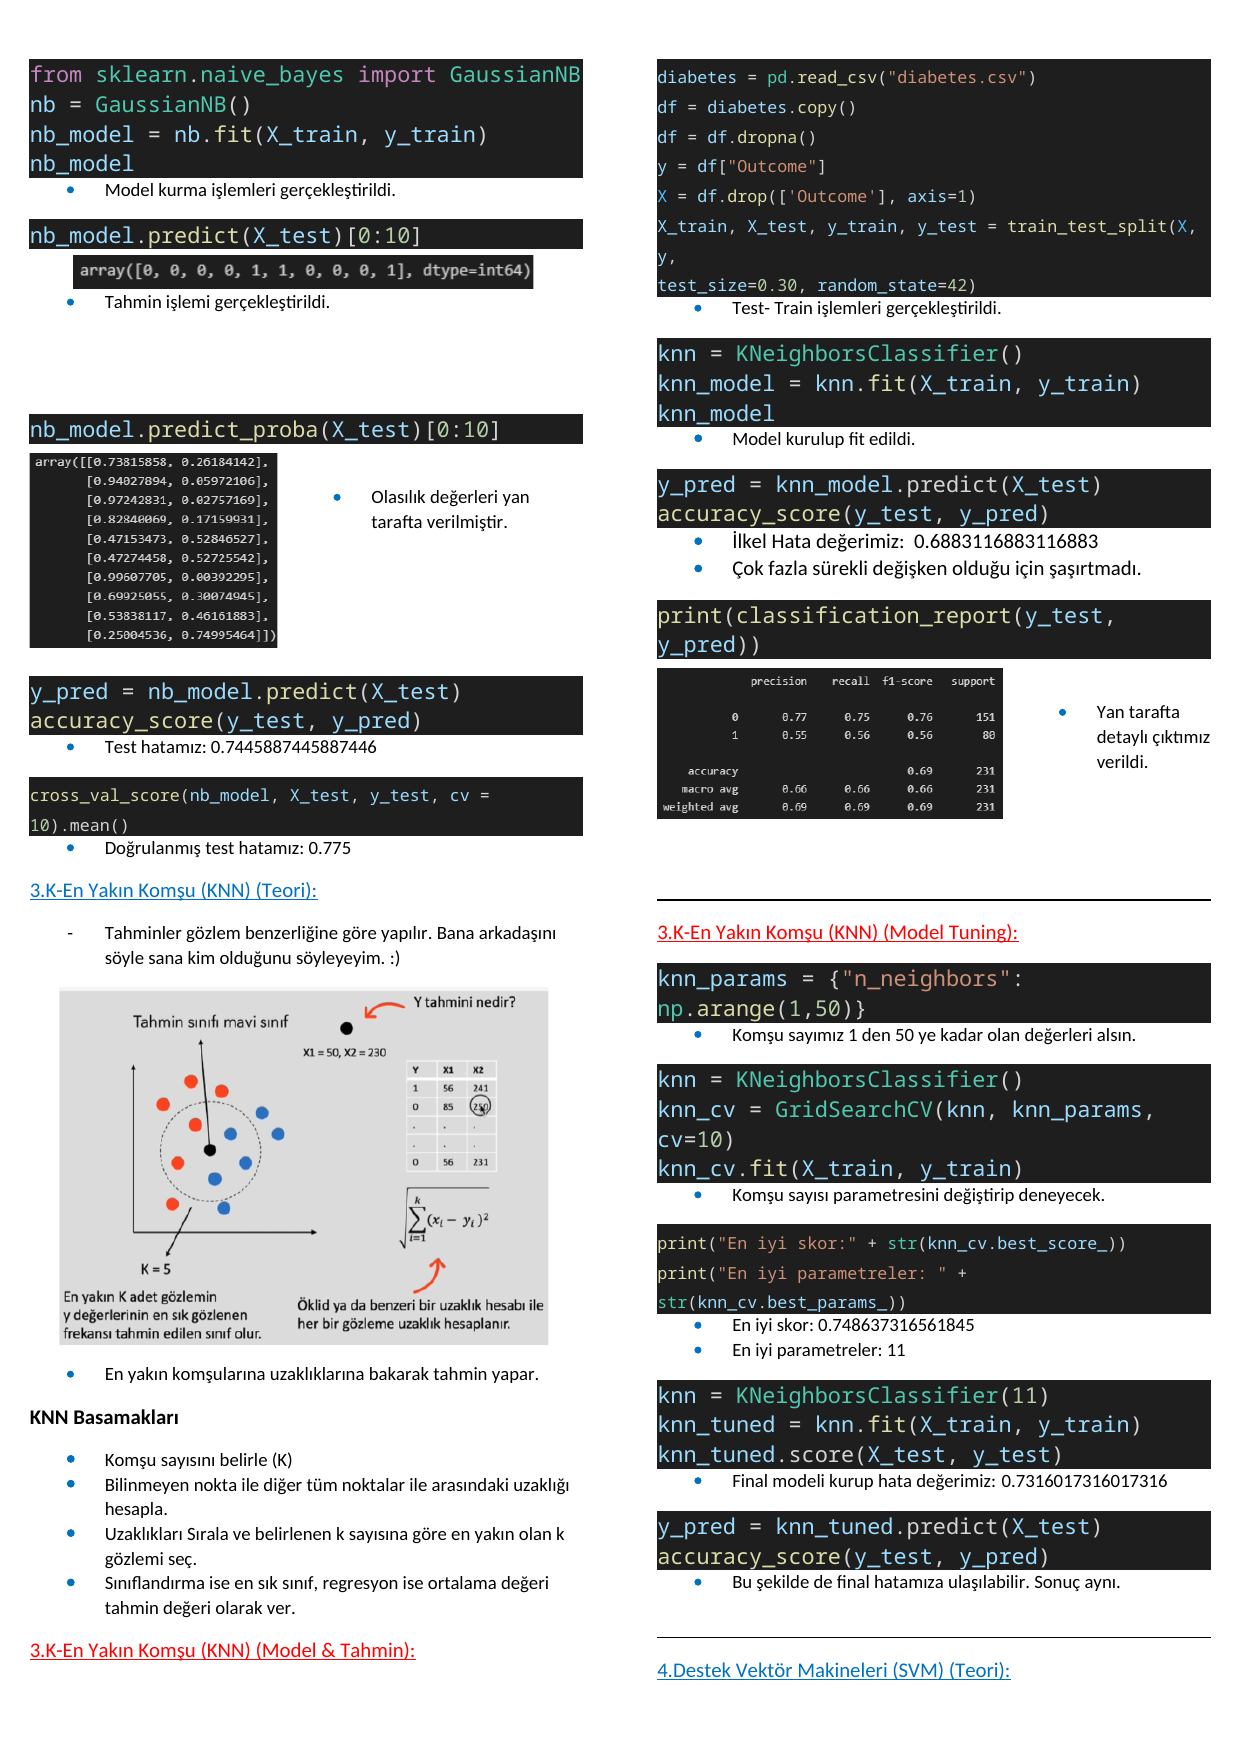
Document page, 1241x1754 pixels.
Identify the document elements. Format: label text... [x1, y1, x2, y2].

list Çok fazla sürekli değişken olduğu için şaşırtmadı. [694, 556, 1211, 581]
text 3.K-En Yakın Komşu (KNN) (Model Tuning): [657, 919, 1211, 944]
text df = diabetes.copy() [657, 89, 1211, 118]
text knn_tuned = knn.fit(X_train, y_train) [657, 1409, 1211, 1439]
list Olasılık değerleri yan tarafta verilmiştir. [278, 486, 583, 533]
text KNN Basamakları [29, 1404, 583, 1429]
text 3.K-En Yakın Komşu (KNN) (Model & Tahmin): [29, 1637, 583, 1663]
picture [29, 453, 278, 648]
list Final modeli kurup hata değerimiz: 0.7316017316017316 [694, 1469, 1211, 1492]
list Test hatamız: 0.7445887445887446 [67, 735, 583, 758]
text nb_model = nb.fit(X_train, y_train) [29, 119, 583, 148]
text y_pred = knn_model.predict(X_test) [657, 469, 1211, 498]
text print("En iyi skor:" + str(knn_cv.best_score_)) [657, 1224, 1211, 1254]
text knn_model = knn.fit(X_train, y_train) [657, 368, 1211, 397]
text y_pred = knn_tuned.predict(X_test) [657, 1511, 1211, 1541]
text nb_model.predict(X_test)[0:10] [29, 219, 583, 249]
text nb = GaussianNB() [29, 89, 583, 119]
picture [59, 987, 549, 1345]
list Komşu sayımız 1 den 50 ye kadar olan değerleri alsın. [694, 1023, 1211, 1046]
text from sklearn.naive_bayes import GaussianNB [29, 59, 583, 89]
text y_pred = nb_model.predict(X_test) [29, 676, 583, 706]
text knn = KNeighborsClassifier() [657, 1064, 1211, 1094]
picture [73, 255, 534, 289]
list Model kurma işlemleri gerçekleştirildi. [67, 178, 583, 201]
text knn_cv.fit(X_train, y_train) [657, 1153, 1211, 1183]
list En iyi parametreler: 11 [694, 1338, 1211, 1361]
text knn_tuned.score(X_test, y_test) [657, 1439, 1211, 1469]
text knn_cv = GridSearchCV(knn, knn_params, cv=10) [657, 1094, 1211, 1153]
list Doğrulanmış test hatamız: 0.775 [67, 836, 583, 859]
list Komşu sayısını belirle (K) [67, 1448, 583, 1471]
text X = df.drop(['Outcome'], axis=1) [657, 178, 1211, 207]
text y = df["Outcome"] [657, 148, 1211, 178]
text df = df.dropna() [657, 118, 1211, 148]
text print(classification_report(y_test, y_pred)) [657, 600, 1211, 659]
list İlkel Hata değerimiz: 0.6883116883116883 [694, 528, 1211, 554]
text print("En iyi parametreler: " + str(knn_cv.best_params_)) [657, 1254, 1211, 1314]
text diabetes = pd.read_csv("diabetes.csv") [657, 59, 1211, 89]
text knn_model [657, 397, 1211, 427]
text nb_model [29, 148, 583, 178]
list En yakın komşularına uzaklıklarına bakarak tahmin yapar. [67, 1363, 583, 1386]
list Test- Train işlemleri gerçekleştirildi. [694, 297, 1211, 319]
list Bu şekilde de final hatamıza ulaşılabilir. Sonuç aynı. [694, 1570, 1211, 1593]
text 3.K-En Yakın Komşu (KNN) (Teori): [29, 877, 583, 903]
text accuracy_score(y_test, y_pred) [657, 1541, 1211, 1570]
picture [657, 668, 1003, 819]
text cross_val_score(nb_model, X_test, y_test, cv = 10).mean() [29, 777, 583, 836]
list Yan tarafta detaylı çıktımız verildi. [1003, 701, 1211, 773]
text knn = KNeighborsClassifier(11) [657, 1380, 1211, 1409]
list Komşu sayısı parametresini değiştirip deneyecek. [694, 1183, 1211, 1206]
text 4.Destek Vektör Makineleri (SVM) (Teori): [657, 1657, 1211, 1682]
list Model kurulup fit edildi. [694, 427, 1211, 450]
text nb_model.predict_proba(X_test)[0:10] [29, 414, 583, 444]
list Uzaklıkları Sırala ve belirlenen k sayısına göre en yakın olan k gözlemi seç. [67, 1522, 583, 1570]
text test_size=0.30, random_state=42) [657, 267, 1211, 297]
text accuracy_score(y_test, y_pred) [29, 706, 583, 735]
text accuracy_score(y_test, y_pred) [657, 498, 1211, 528]
list En iyi skor: 0.748637316561845 [694, 1314, 1211, 1337]
text knn = KNeighborsClassifier() [657, 338, 1211, 368]
list Tahminler gözlem benzerliğine göre yapılır. Bana arkadaşını söyle sana kim olduğunu söyleyeyim. :) [67, 921, 583, 969]
list Sınıflandırma ise en sık sınıf, regresyon ise ortalama değeri tahmin değeri olarak ver. [67, 1571, 583, 1619]
text X_train, X_test, y_train, y_test = train_test_split(X, y, [657, 207, 1211, 267]
list Bilinmeyen nokta ile diğer tüm noktalar ile arasındaki uzaklığı hesapla. [67, 1473, 583, 1520]
text knn_params = {"n_neighbors": np.arange(1,50)} [657, 963, 1211, 1023]
